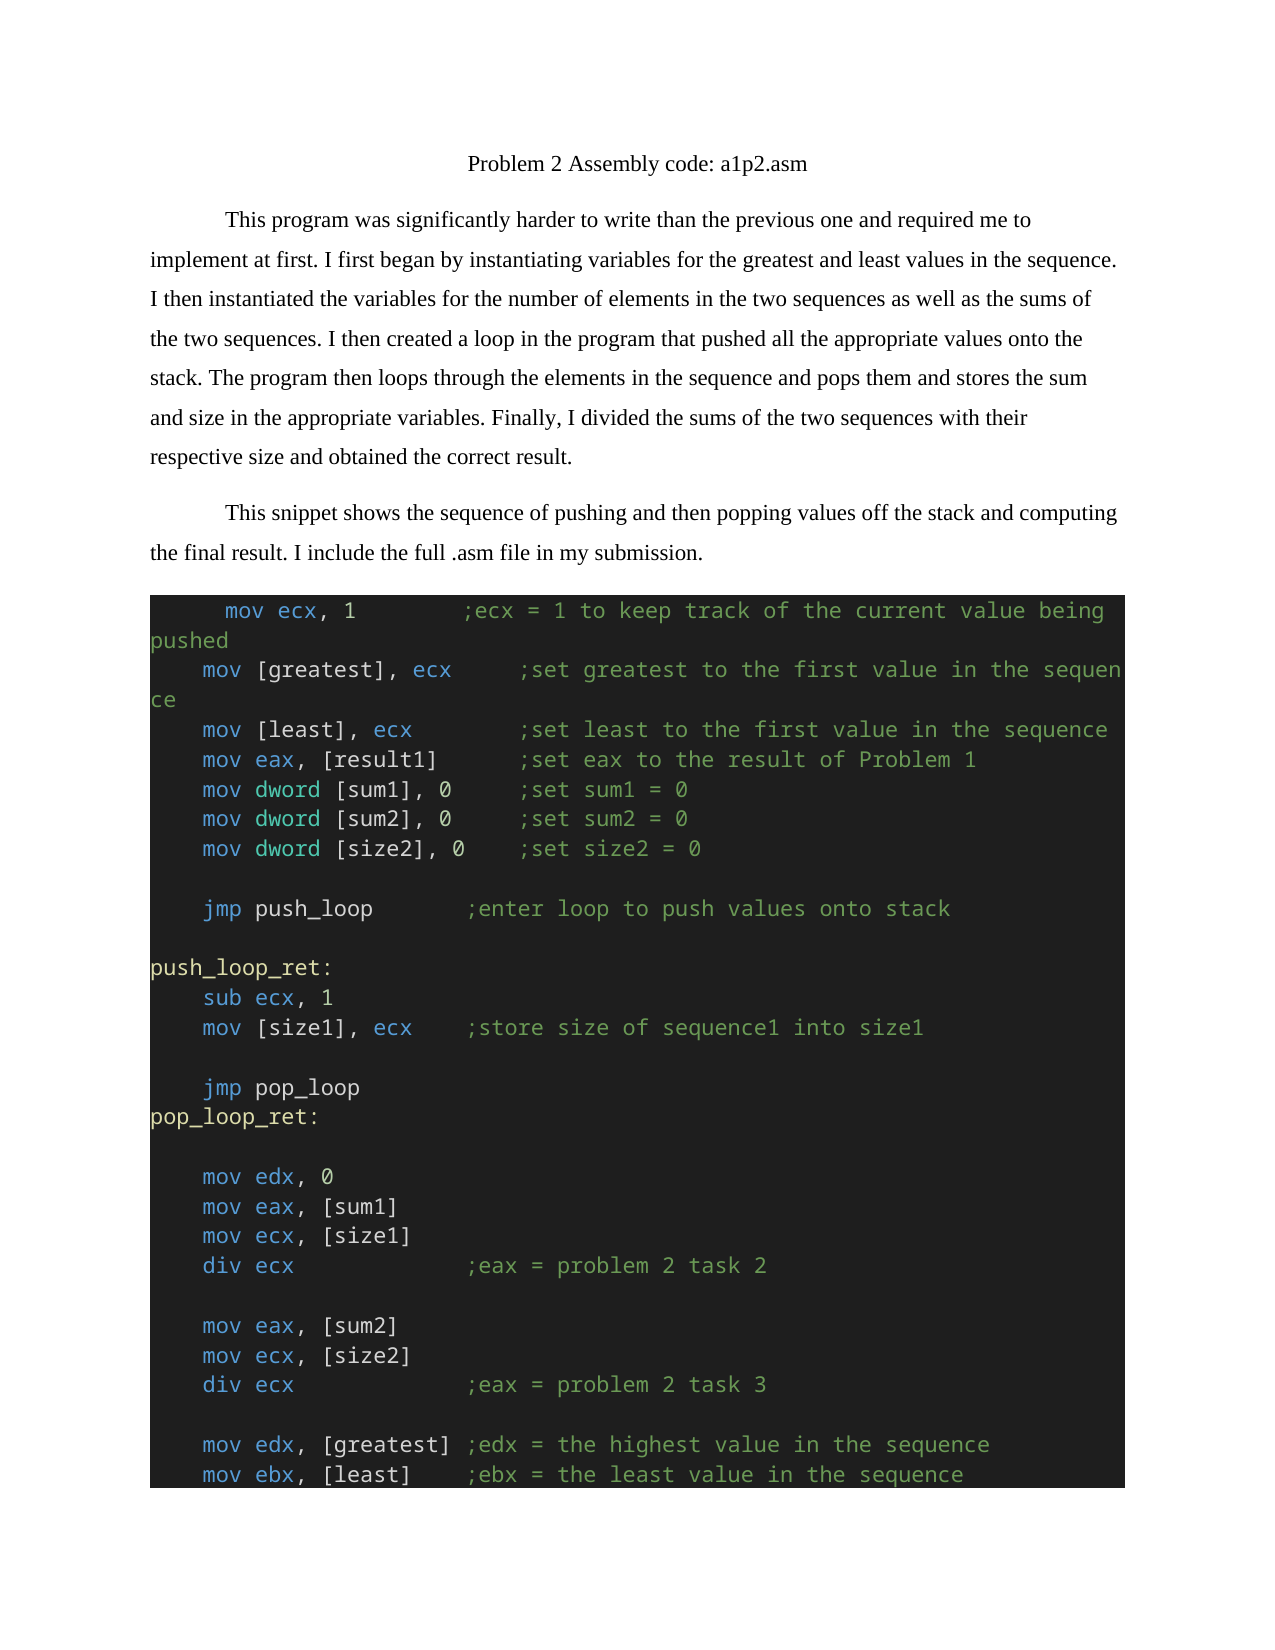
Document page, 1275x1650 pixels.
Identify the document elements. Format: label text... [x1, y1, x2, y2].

text div ecx ;eax = problem 2 task 2 [150, 1250, 1125, 1280]
text mov dword [size2], 0 ;set size2 = 0 [150, 833, 1125, 863]
text jmp push_loop ;enter loop to push values onto stack [150, 893, 1125, 922]
text mov dword [sum1], 0 ;set sum1 = 0 [150, 773, 1125, 803]
text mov ecx, 1 ;ecx = 1 to keep track of the current value being pushed [150, 595, 1125, 654]
text mov edx, [greatest] ;edx = the highest value in the sequence [150, 1429, 1125, 1459]
text mov [greatest], ecx ;set greatest to the first value in the sequence [150, 654, 1125, 714]
text mov ebx, [least] ;ebx = the least value in the sequence [150, 1459, 1125, 1488]
text push_loop_ret: [150, 952, 1125, 982]
text mov eax, [sum1] [150, 1191, 1125, 1220]
text mov ecx, [size2] [150, 1339, 1125, 1369]
text div ecx ;eax = problem 2 task 3 [150, 1369, 1125, 1399]
text mov [least], ecx ;set least to the first value in the sequence [150, 714, 1125, 744]
text mov eax, [sum2] [150, 1310, 1125, 1339]
text This program was significantly harder to write than the previous one and required me to implement at first. I first began by instantiating variables for the greatest and least values in the sequence. I then instantiated the variables for the number of elements in the two sequences as well as the sums of the two sequences. I then created a loop in the program that pushed all the appropriate values onto the stack. The program then loops through the elements in the sequence and pops them and stores the sum and size in the appropriate variables. Finally, I divided the sums of the two sequences with their respective size and obtained the correct result. [150, 206, 1125, 469]
text jmp pop_loop [150, 1071, 1125, 1101]
text mov eax, [result1] ;set eax to the result of Problem 1 [150, 744, 1125, 773]
text Problem 2 Assembly code: a1p2.asm [150, 150, 1125, 176]
text mov ecx, [size1] [150, 1220, 1125, 1250]
text This snippet shows the sequence of pushing and then popping values off the stack and computing the final result. I include the full .asm file in my submission. [150, 499, 1125, 565]
text mov edx, 0 [150, 1161, 1125, 1191]
text mov [size1], ecx ;store size of sequence1 into size1 [150, 1012, 1125, 1042]
text mov dword [sum2], 0 ;set sum2 = 0 [150, 803, 1125, 833]
text pop_loop_ret: [150, 1101, 1125, 1131]
text sub ecx, 1 [150, 982, 1125, 1012]
